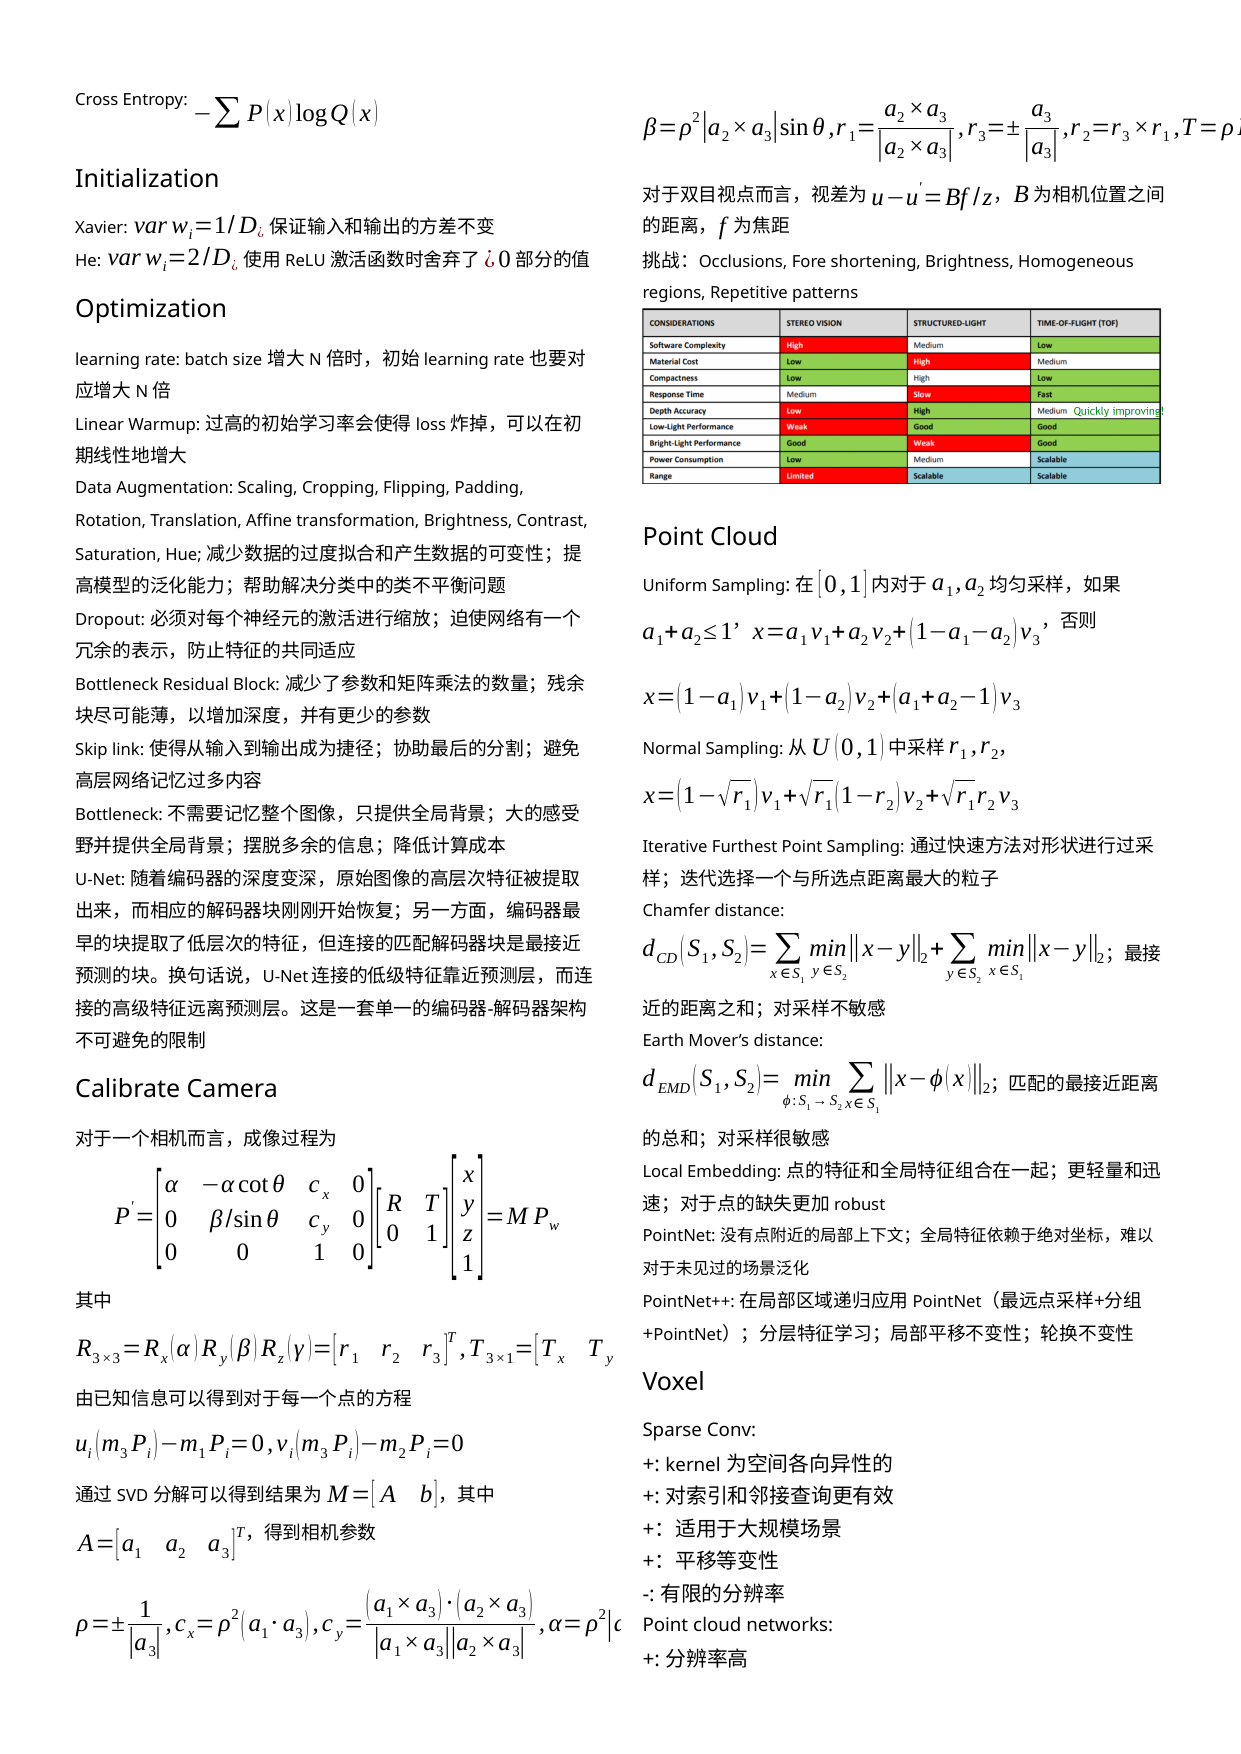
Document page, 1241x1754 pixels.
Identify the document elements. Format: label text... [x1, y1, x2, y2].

text PointNet++: 在局部区域递归应用 PointNet（最远点采样+分组+PointNet）；分层特征学习；局部平移不变性；轮换不变性 [642, 1283, 1165, 1348]
text 通过 SVD 分解可以得到结果为 ，其中 ，得到相机参数 [75, 1478, 598, 1576]
text Skip link: 使得从输入到输出成为捷径；协助最后的分割；避免高层网络记忆过多内容 [75, 731, 598, 796]
text 对于双目视点而言，视差为 ， 为相机位置之间的距离， 为焦距 [642, 178, 1165, 243]
text U-Net: 随着编码器的深度变深，原始图像的高层次特征被提取出来，而相应的解码器块刚刚开始恢复；另一方面，编码器最早的块提取了低层次的特征，但连接的匹配解码器块是最接近预测的块。换句话说，U-Net连接的低级特征靠近预测层，而连接的高级特征远离预测层。这是一套单一的编码器-解码器架构不可避免的限制 [75, 861, 598, 1056]
text +：适用于大规模场景 [642, 1511, 1165, 1543]
text -: 有限的分辨率 [642, 1576, 1165, 1608]
text Chamfer distance: ；最接近的距离之和；对采样不敏感 [642, 893, 1165, 1023]
text Point Cloud [642, 503, 1165, 568]
text He: 使用 ReLU 激活函数时舍弃了 部分的值 [75, 243, 598, 276]
text Linear Warmup: 过高的初始学习率会使得 loss 炸掉，可以在初期线性地增大 [75, 406, 598, 471]
picture [642, 308, 1166, 484]
text Cross Entropy: [75, 81, 598, 146]
text 其中 [75, 1283, 598, 1381]
text +：平移等变性 [642, 1543, 1165, 1576]
text Normal Sampling: 从 中采样 ， [642, 731, 1165, 828]
text Initialization [75, 146, 598, 211]
text Bottleneck Residual Block: 减少了参数和矩阵乘法的数量；残余块尽可能薄，以增加深度，并有更少的参数 [75, 666, 598, 731]
text Local Embedding: 点的特征和全局特征组合在一起；更轻量和迅速；对于点的缺失更加 robust [642, 1153, 1165, 1218]
text +: kernel 为空间各向异性的 [642, 1446, 1165, 1478]
text PointNet: 没有点附近的局部上下文；全局特征依赖于绝对坐标，难以对于未见过的场景泛化 [642, 1218, 1165, 1283]
text Iterative Furthest Point Sampling: 通过快速方法对形状进行过采样；迭代选择一个与所选点距离最大的粒子 [642, 828, 1165, 893]
text +: 分辨率高 [642, 1641, 1165, 1673]
text 对于一个相机而言，成像过程为 [75, 1121, 598, 1153]
text Dropout: 必须对每个神经元的激活进行缩放；迫使网络有一个冗余的表示，防止特征的共同适应 [75, 601, 598, 666]
text Optimization [75, 276, 598, 341]
text +: 对索引和邻接查询更有效 [642, 1478, 1165, 1511]
text 由已知信息可以得到对于每一个点的方程 [75, 1381, 598, 1478]
text learning rate: batch size 增大 N 倍时，初始 learning rate 也要对应增大 N 倍 [75, 341, 598, 406]
text Uniform Sampling: 在 内对于 均匀采样，如果 ，，否则 [642, 568, 1165, 731]
text Data Augmentation: Scaling, Cropping, Flipping, Padding, Rotation, Translation, Affine transformation, Brightness, Contrast, Saturation, Hue; 减少数据的过度拟合和产生数据的可变性；提高模型的泛化能力；帮助解决分类中的类不平衡问题 [75, 471, 598, 601]
text Voxel [642, 1348, 1165, 1413]
text Sparse Conv: [642, 1413, 1165, 1446]
text 挑战：Occlusions, Fore shortening, Brightness, Homogeneous regions, Repetitive patterns [642, 243, 1165, 308]
text Point cloud networks: [642, 1608, 1165, 1641]
text Bottleneck: 不需要记忆整个图像，只提供全局背景；大的感受野并提供全局背景；摆脱多余的信息；降低计算成本 [75, 796, 598, 861]
text Earth Mover’s distance: ；匹配的最接近距离的总和；对采样很敏感 [642, 1023, 1165, 1153]
text Xavier: 保证输入和输出的方差不变 [75, 211, 598, 243]
text Calibrate Camera [75, 1056, 598, 1121]
